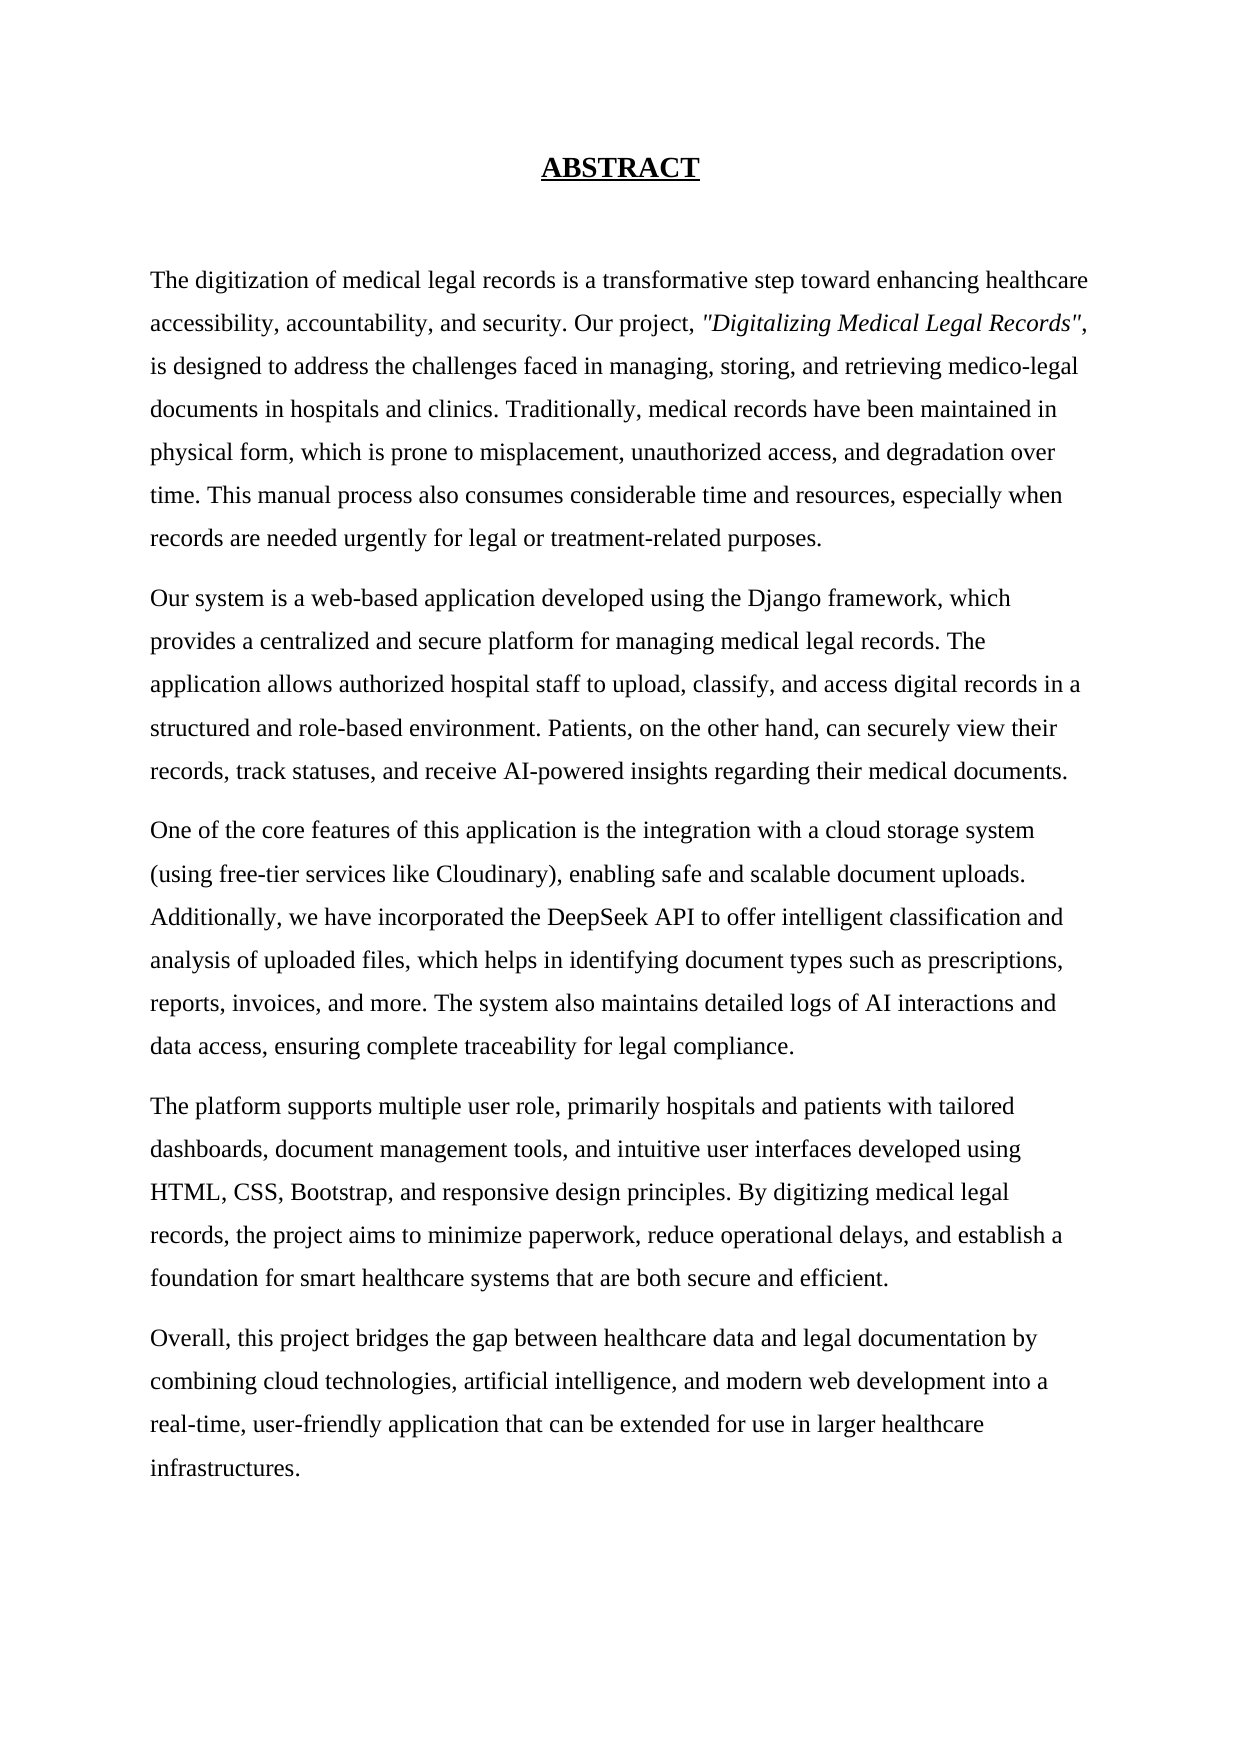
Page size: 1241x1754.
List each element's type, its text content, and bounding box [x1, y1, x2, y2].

text Our system is a web-based application developed using the Django framework, which provides a centralized and secure platform for managing medical legal records. The application allows authorized hospital staff to upload, classify, and access digital records in a structured and role-based environment. Patients, on the other hand, can securely view their records, track statuses, and receive AI-powered insights regarding their medical documents. [150, 583, 1090, 784]
text The platform supports multiple user role, primarily hospitals and patients with tailored dashboards, document management tools, and intuitive user interfaces developed using HTML, CSS, Bootstrap, and responsive design principles. By digitizing medical legal records, the project aims to minimize paperwork, reduce operational delays, and establish a foundation for smart healthcare systems that are both secure and efficient. [150, 1091, 1090, 1292]
text The digitization of medical legal records is a transformative step toward enhancing healthcare accessibility, accountability, and security. Our project, "Digitalizing Medical Legal Records", is designed to address the challenges faced in managing, storing, and retrieving medico-legal documents in hospitals and clinics. Traditionally, medical records have been maintained in physical form, which is prone to misplacement, unauthorized access, and degradation over time. This manual process also consumes considerable time and resources, especially when records are needed urgently for legal or treatment-related purposes. [150, 265, 1090, 552]
text Overall, this project bridges the gap between healthcare data and legal documentation by combining cloud technologies, artificial intelligence, and modern web development into a real-time, user-friendly application that can be extended for use in larger healthcare infrastructures. [150, 1323, 1090, 1481]
text ABSTRACT [150, 150, 1090, 183]
text One of the core features of this application is the integration with a cloud storage system (using free-tier services like Cloudinary), enabling safe and scalable document uploads. Additionally, we have incorporated the DeepSeek API to offer intelligent classification and analysis of uploaded files, which helps in identifying document types such as prescriptions, reports, invoices, and more. The system also maintains detailed logs of AI interactions and data access, ensuring complete traceability for legal compliance. [150, 816, 1090, 1060]
